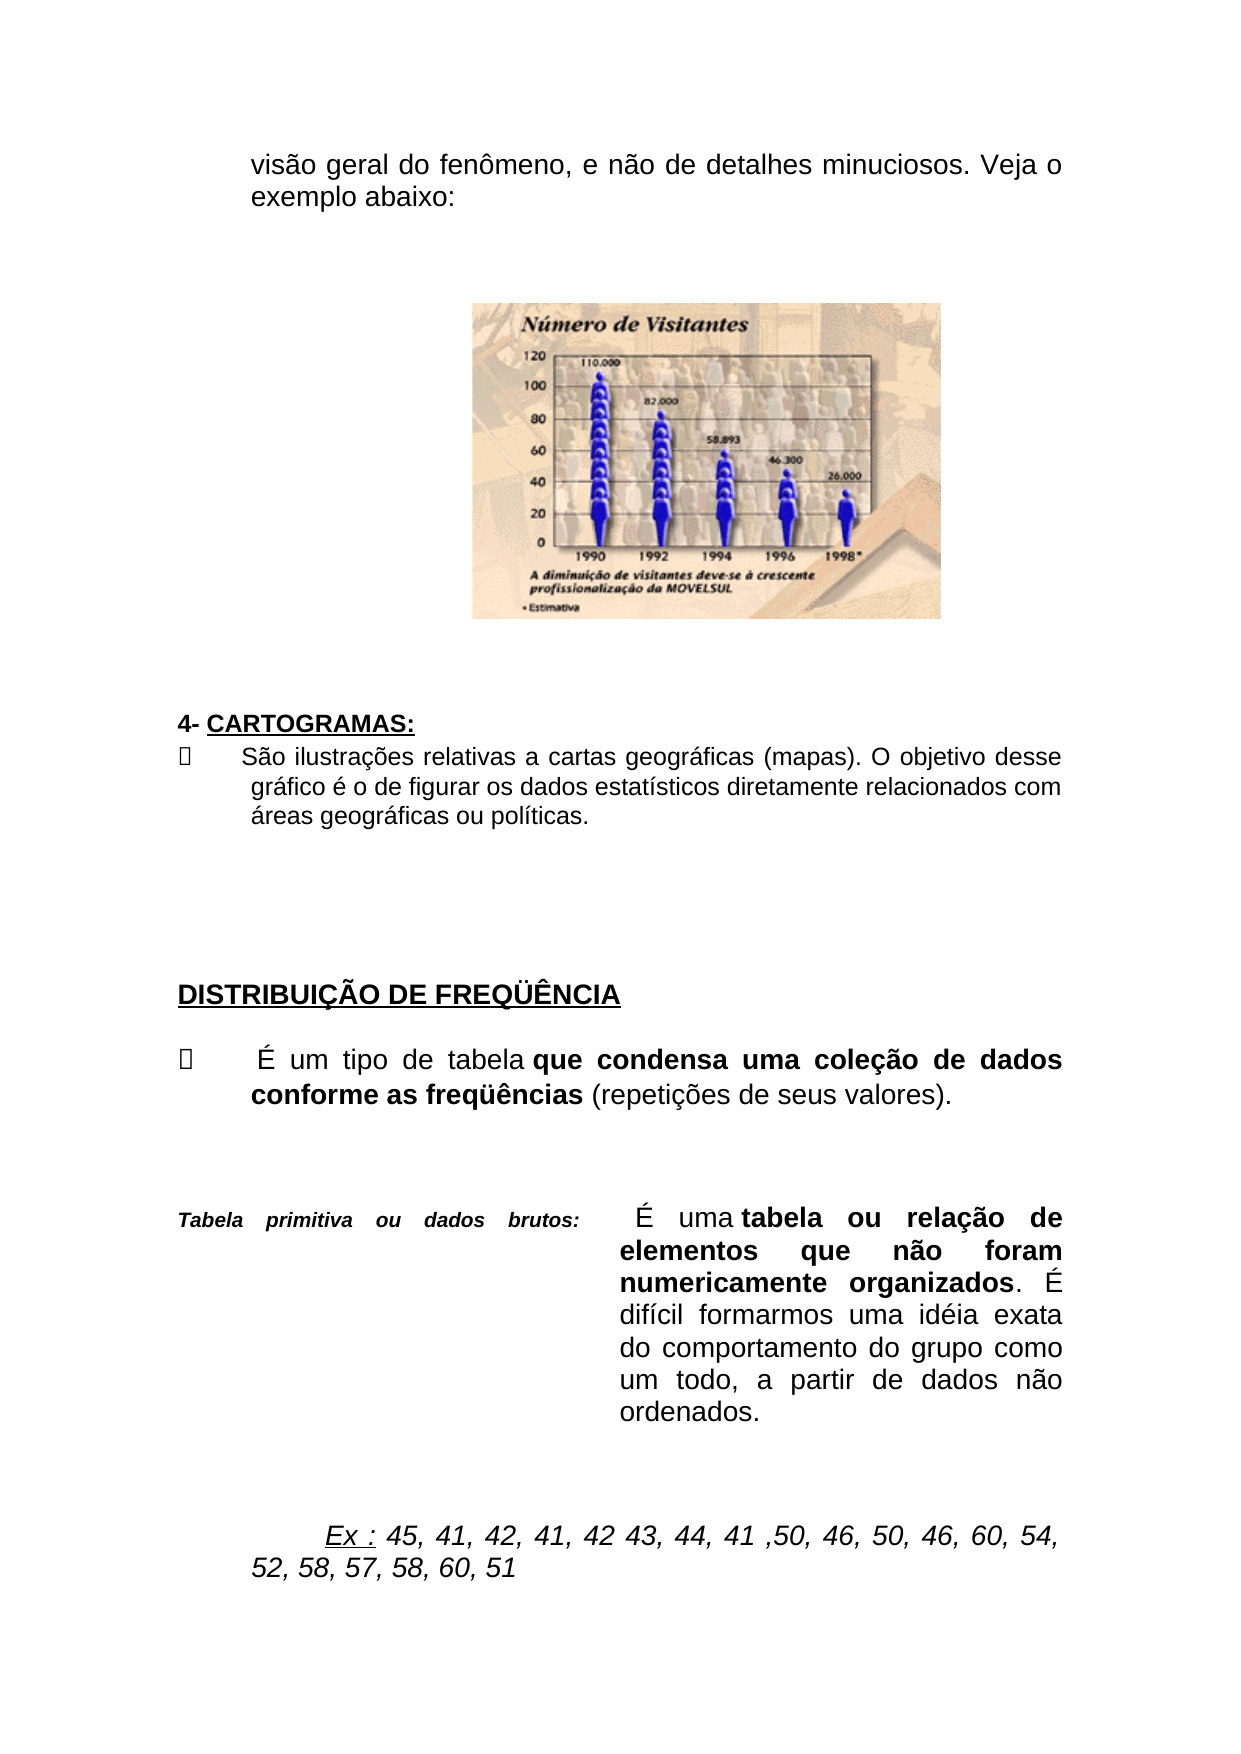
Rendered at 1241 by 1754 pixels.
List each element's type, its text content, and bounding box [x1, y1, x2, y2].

text Ex : 45, 41, 42, 41, 42 43, 44, 41 ,50, 46, 50, 46, 60, 54, 52, 58, 57, 58, 60, 51 [251, 1518, 1063, 1583]
text 4- CARTOGRAMAS: [177, 709, 1063, 738]
picture [472, 303, 941, 619]
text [177, 148, 1063, 212]
text DISTRIBUIÇÃO DE FREQÜÊNCIA [177, 978, 1063, 1010]
text Tabela primitiva ou dados brutos: É uma tabela ou relação de elementos que não foram numericamente organizados. É difícil formarmos uma idéia exata do comportamento do grupo como um todo, a partir de dados não ordenados. [177, 1201, 1063, 1428]
text  São ilustrações relativas a cartas geográficas (mapas). O objetivo desse gráfico é o de figurar os dados estatísticos diretamente relacionados com áreas geográficas ou políticas. [177, 738, 1063, 830]
text  É um tipo de tabela que condensa uma coleção de dados conforme as freqüências (repetições de seus valores). [177, 1039, 1063, 1110]
